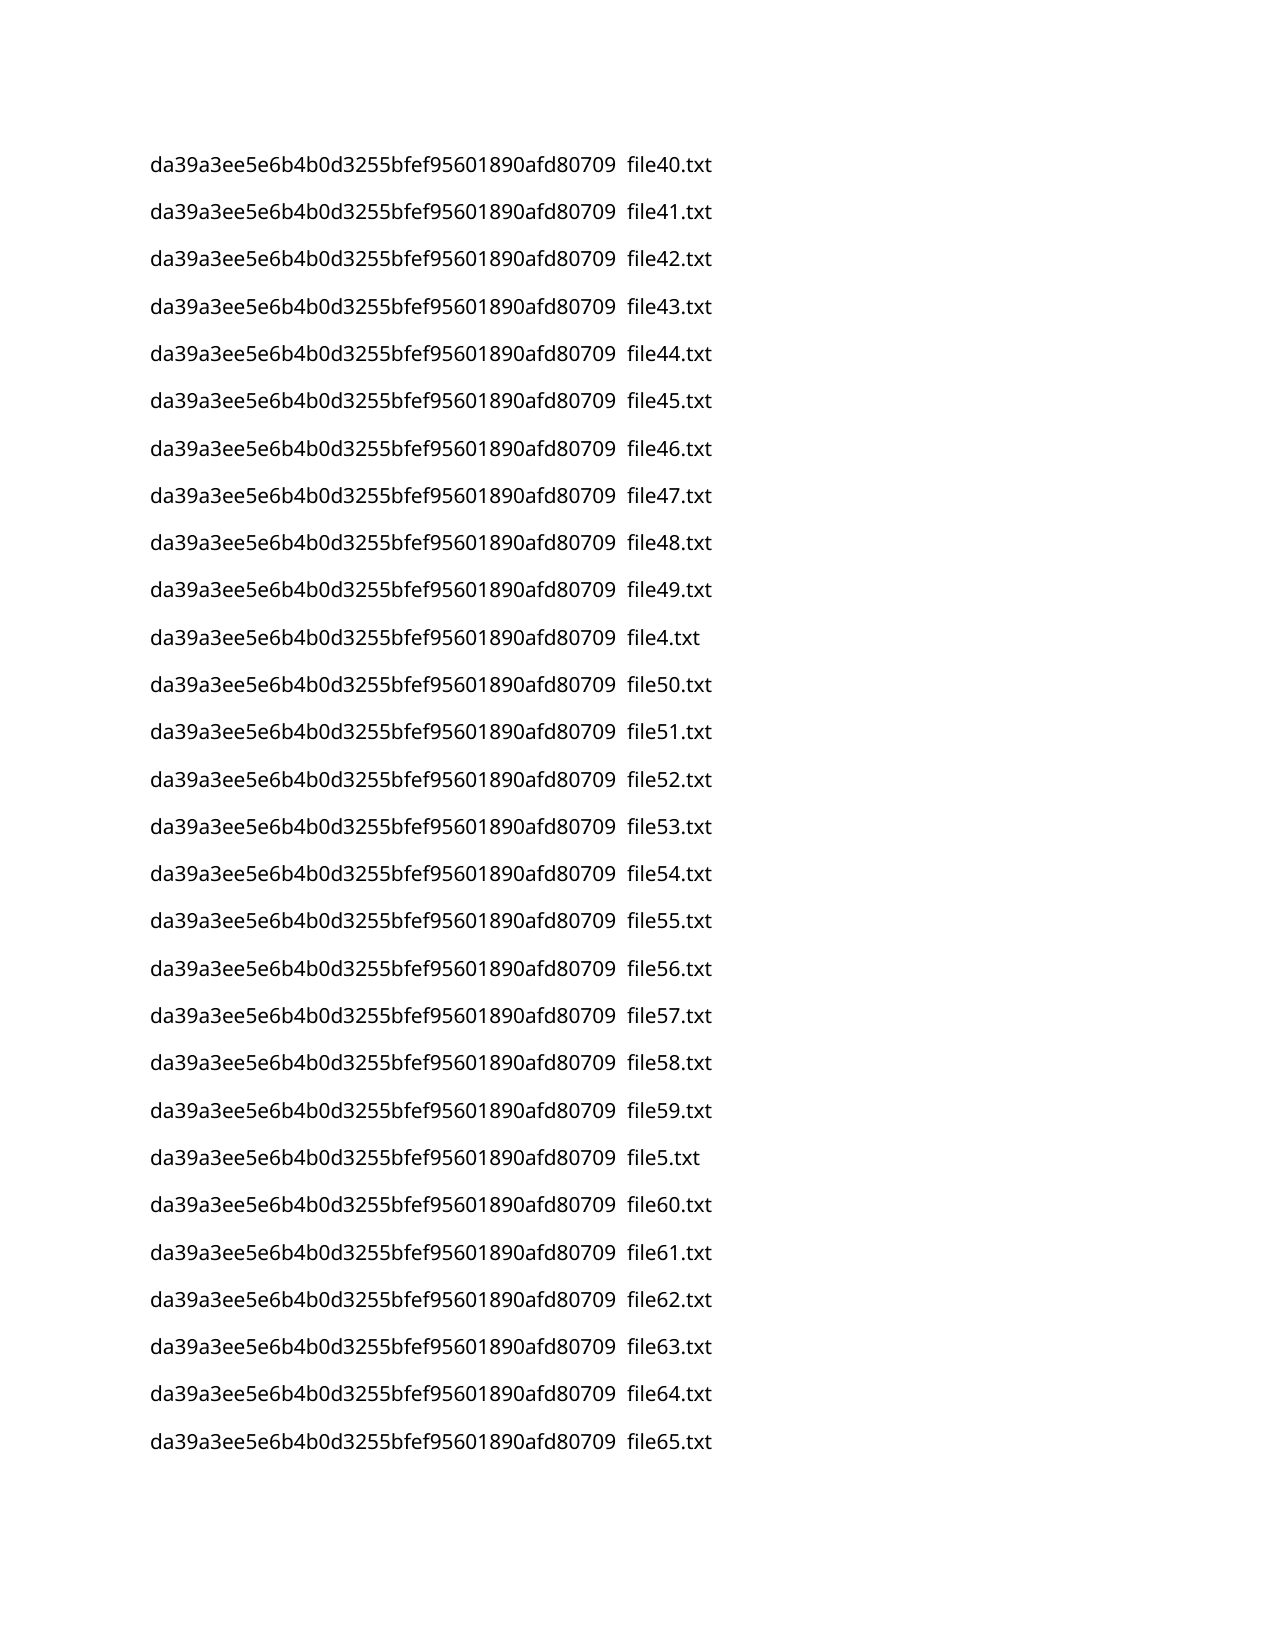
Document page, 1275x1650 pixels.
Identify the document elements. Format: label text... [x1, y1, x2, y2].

text da39a3ee5e6b4b0d3255bfef95601890afd80709 file54.txt [150, 859, 1125, 888]
text da39a3ee5e6b4b0d3255bfef95601890afd80709 file65.txt [150, 1427, 1125, 1455]
text da39a3ee5e6b4b0d3255bfef95601890afd80709 file64.txt [150, 1379, 1125, 1408]
text da39a3ee5e6b4b0d3255bfef95601890afd80709 file51.txt [150, 717, 1125, 746]
text da39a3ee5e6b4b0d3255bfef95601890afd80709 file43.txt [150, 292, 1125, 320]
text da39a3ee5e6b4b0d3255bfef95601890afd80709 file60.txt [150, 1190, 1125, 1219]
text da39a3ee5e6b4b0d3255bfef95601890afd80709 file41.txt [150, 197, 1125, 226]
text da39a3ee5e6b4b0d3255bfef95601890afd80709 file44.txt [150, 339, 1125, 368]
text da39a3ee5e6b4b0d3255bfef95601890afd80709 file48.txt [150, 528, 1125, 557]
text da39a3ee5e6b4b0d3255bfef95601890afd80709 file56.txt [150, 954, 1125, 982]
text da39a3ee5e6b4b0d3255bfef95601890afd80709 file52.txt [150, 765, 1125, 793]
text da39a3ee5e6b4b0d3255bfef95601890afd80709 file5.txt [150, 1143, 1125, 1172]
text da39a3ee5e6b4b0d3255bfef95601890afd80709 file45.txt [150, 386, 1125, 415]
text da39a3ee5e6b4b0d3255bfef95601890afd80709 file49.txt [150, 576, 1125, 604]
text da39a3ee5e6b4b0d3255bfef95601890afd80709 file46.txt [150, 434, 1125, 462]
text da39a3ee5e6b4b0d3255bfef95601890afd80709 file4.txt [150, 623, 1125, 651]
text da39a3ee5e6b4b0d3255bfef95601890afd80709 file63.txt [150, 1332, 1125, 1361]
text da39a3ee5e6b4b0d3255bfef95601890afd80709 file50.txt [150, 670, 1125, 699]
text da39a3ee5e6b4b0d3255bfef95601890afd80709 file42.txt [150, 244, 1125, 273]
text da39a3ee5e6b4b0d3255bfef95601890afd80709 file57.txt [150, 1001, 1125, 1030]
text da39a3ee5e6b4b0d3255bfef95601890afd80709 file55.txt [150, 907, 1125, 935]
text da39a3ee5e6b4b0d3255bfef95601890afd80709 file53.txt [150, 812, 1125, 841]
text da39a3ee5e6b4b0d3255bfef95601890afd80709 file58.txt [150, 1048, 1125, 1077]
text da39a3ee5e6b4b0d3255bfef95601890afd80709 file47.txt [150, 481, 1125, 509]
text da39a3ee5e6b4b0d3255bfef95601890afd80709 file61.txt [150, 1238, 1125, 1266]
text da39a3ee5e6b4b0d3255bfef95601890afd80709 file40.txt [150, 150, 1125, 178]
text da39a3ee5e6b4b0d3255bfef95601890afd80709 file62.txt [150, 1285, 1125, 1313]
text da39a3ee5e6b4b0d3255bfef95601890afd80709 file59.txt [150, 1096, 1125, 1124]
